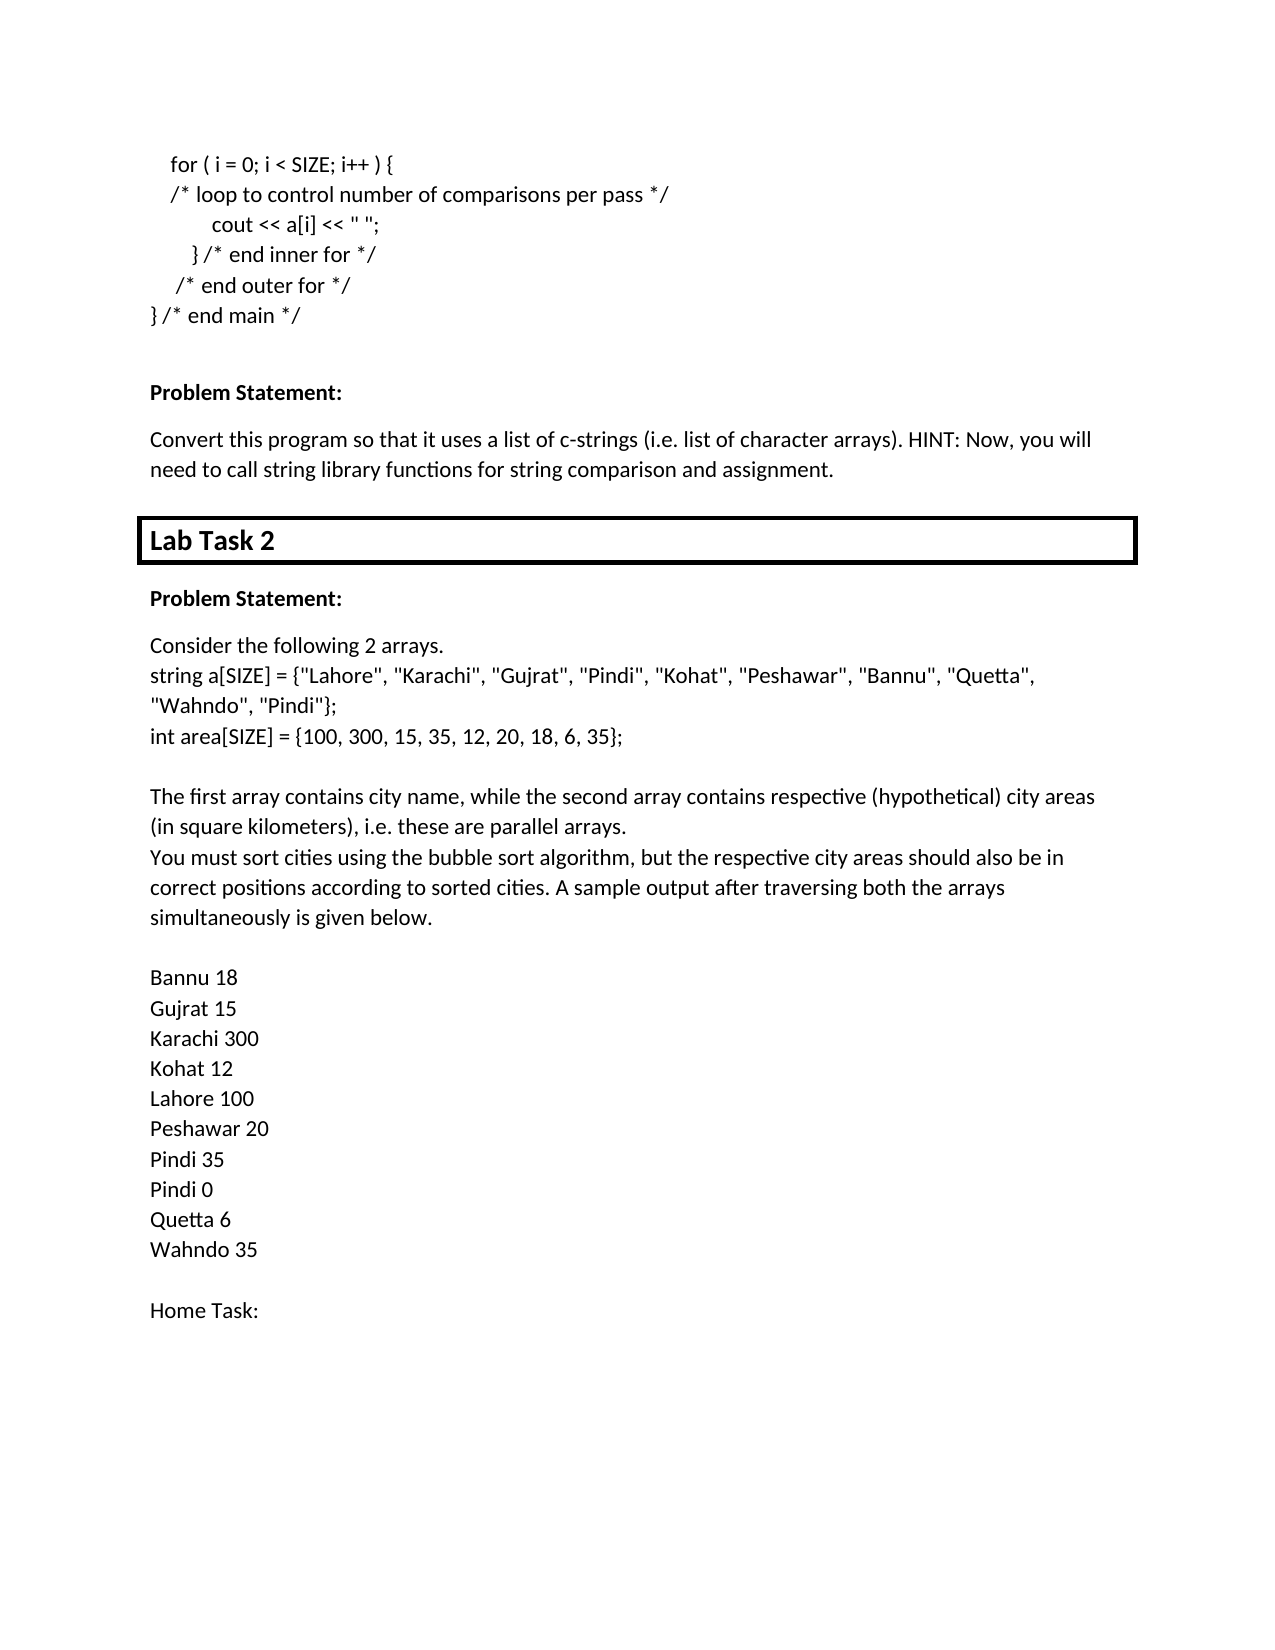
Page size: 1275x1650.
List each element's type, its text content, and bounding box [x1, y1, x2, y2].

text } /* end inner for */ [150, 241, 1125, 269]
text Pindi 0 [150, 1175, 1125, 1203]
text Karachi 300 [150, 1024, 1125, 1052]
text Lab Task 2 [142, 520, 1133, 560]
text Problem Statement: [150, 584, 1125, 612]
text Home Task: [150, 1296, 1125, 1324]
text Quetta 6 [150, 1205, 1125, 1233]
text Convert this program so that it uses a list of c-strings (i.e. list of character arrays). HINT: Now, you will need to call string library functions for string comparison and assignment. [150, 425, 1125, 483]
text Peshawar 20 [150, 1114, 1125, 1142]
text /* loop to control number of comparisons per pass */ [150, 180, 1125, 208]
text Consider the following 2 arrays. [150, 631, 1125, 659]
text Problem Statement: [150, 378, 1125, 406]
text for ( i = 0; i < SIZE; i++ ) { [150, 150, 1125, 178]
text The first array contains city name, while the second array contains respective (hypothetical) city areas (in square kilometers), i.e. these are parallel arrays. [150, 782, 1125, 840]
text You must sort cities using the bubble sort algorithm, but the respective city areas should also be in correct positions according to sorted cities. A sample output after traversing both the arrays simultaneously is given below. [150, 843, 1125, 931]
text Wahndo 35 [150, 1235, 1125, 1263]
text cout << a[i] << " "; [150, 210, 1125, 238]
text Kohat 12 [150, 1054, 1125, 1082]
text string a[SIZE] = {"Lahore", "Karachi", "Gujrat", "Pindi", "Kohat", "Peshawar", "Bannu", "Quetta", "Wahndo", "Pindi"}; [150, 661, 1125, 719]
text Pindi 35 [150, 1145, 1125, 1173]
text } /* end main */ [150, 301, 1125, 329]
text Bannu 18 [150, 963, 1125, 991]
text Lahore 100 [150, 1084, 1125, 1112]
text Gujrat 15 [150, 994, 1125, 1022]
text int area[SIZE] = {100, 300, 15, 35, 12, 20, 18, 6, 35}; [150, 722, 1125, 750]
text /* end outer for */ [150, 271, 1125, 299]
